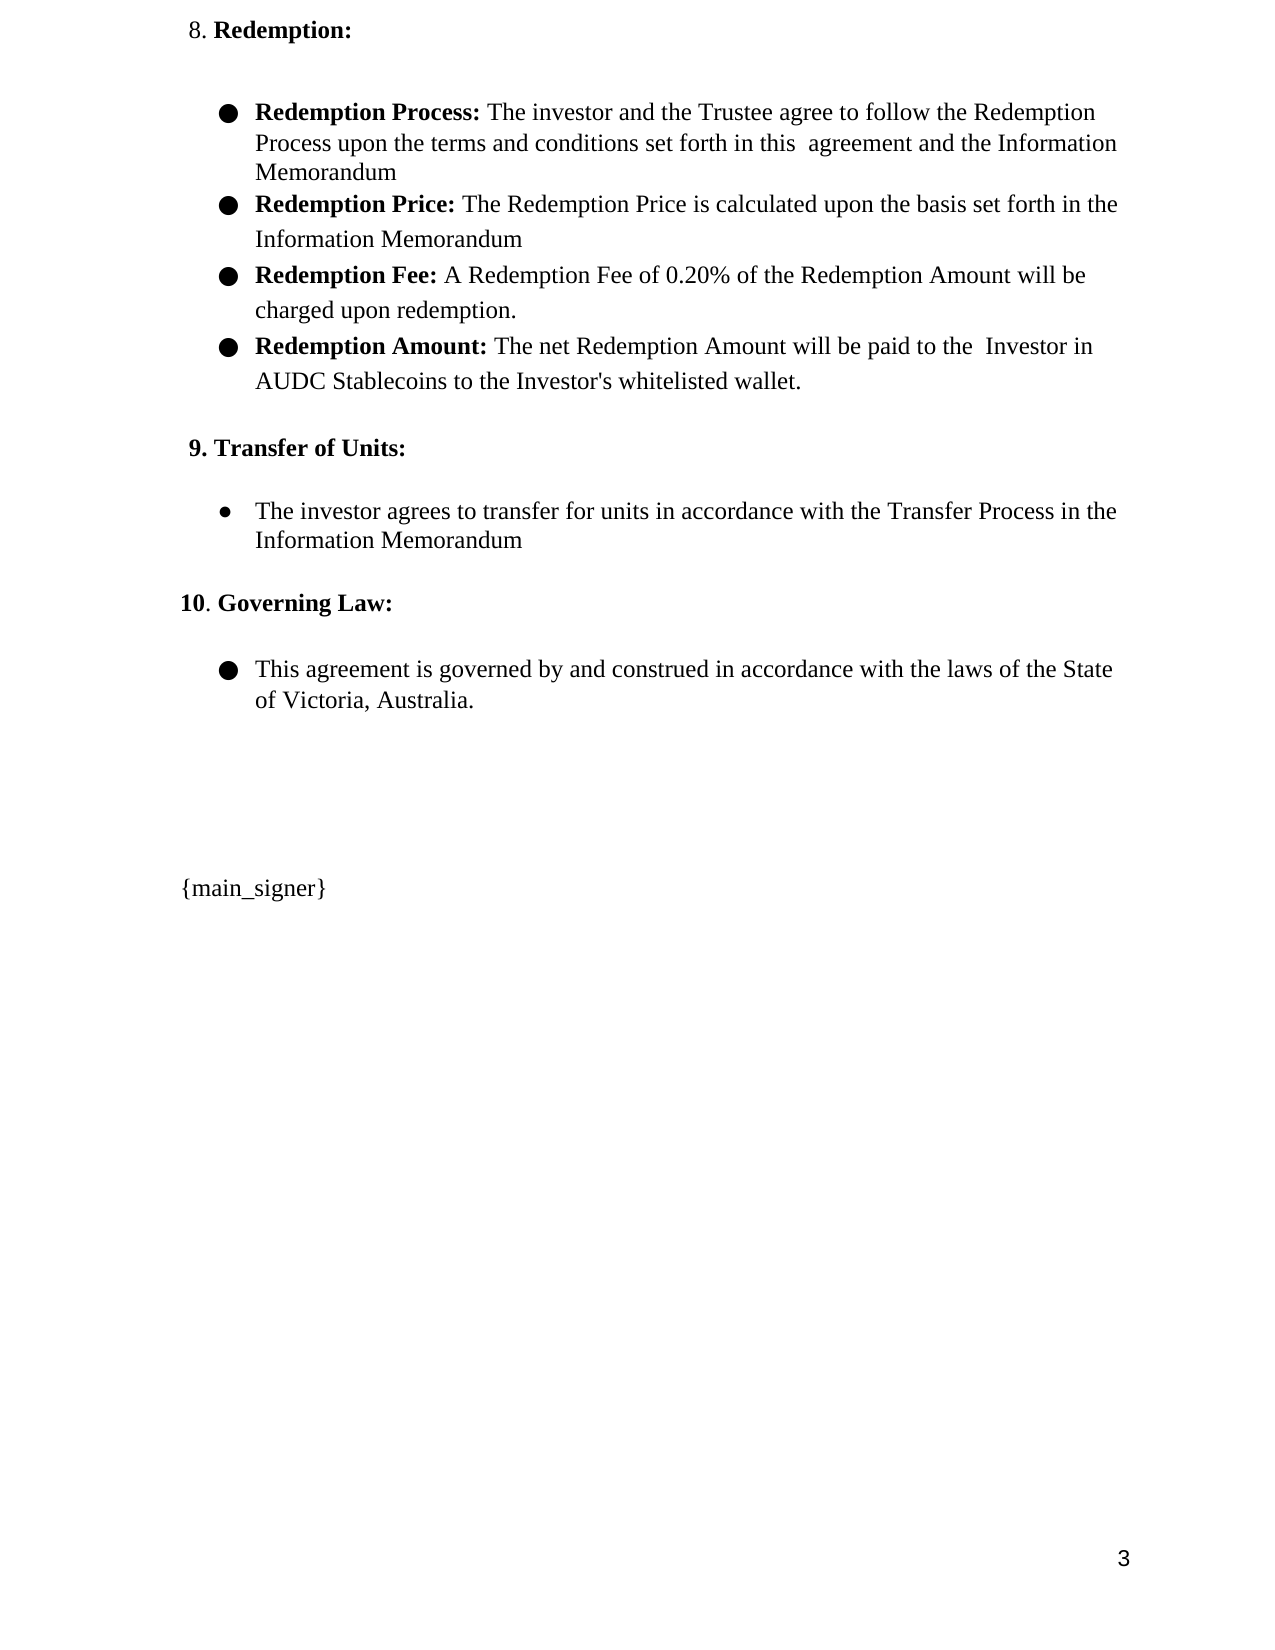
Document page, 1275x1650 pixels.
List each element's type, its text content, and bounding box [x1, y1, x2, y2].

text {main_signer} [151, 873, 1130, 901]
text 10. Governing Law: [180, 588, 1130, 617]
list Redemption Price: The Redemption Price is calculated upon the basis set forth in the Information Memorandum [217, 185, 1130, 252]
list Redemption Process: The investor and the Trustee agree to follow the Redemption Process upon the terms and conditions set forth in this agreement and the Information Memorandum [217, 94, 1130, 185]
list This agreement is governed by and construed in accordance with the laws of the State of Victoria, Australia. [217, 651, 1130, 713]
list The investor agrees to transfer for units in accordance with the Transfer Process in the Information Memorandum [217, 496, 1130, 554]
list Redemption Amount: The net Redemption Amount will be paid to the Investor in AUDC Stablecoins to the Investor's whitelisted wallet. [217, 328, 1130, 395]
list Redemption Fee: A Redemption Fee of 0.20% of the Redemption Amount will be charged upon redemption. [217, 257, 1130, 324]
text 9. Transfer of Units: [188, 433, 1130, 462]
text 8. Redemption: [188, 15, 1130, 44]
